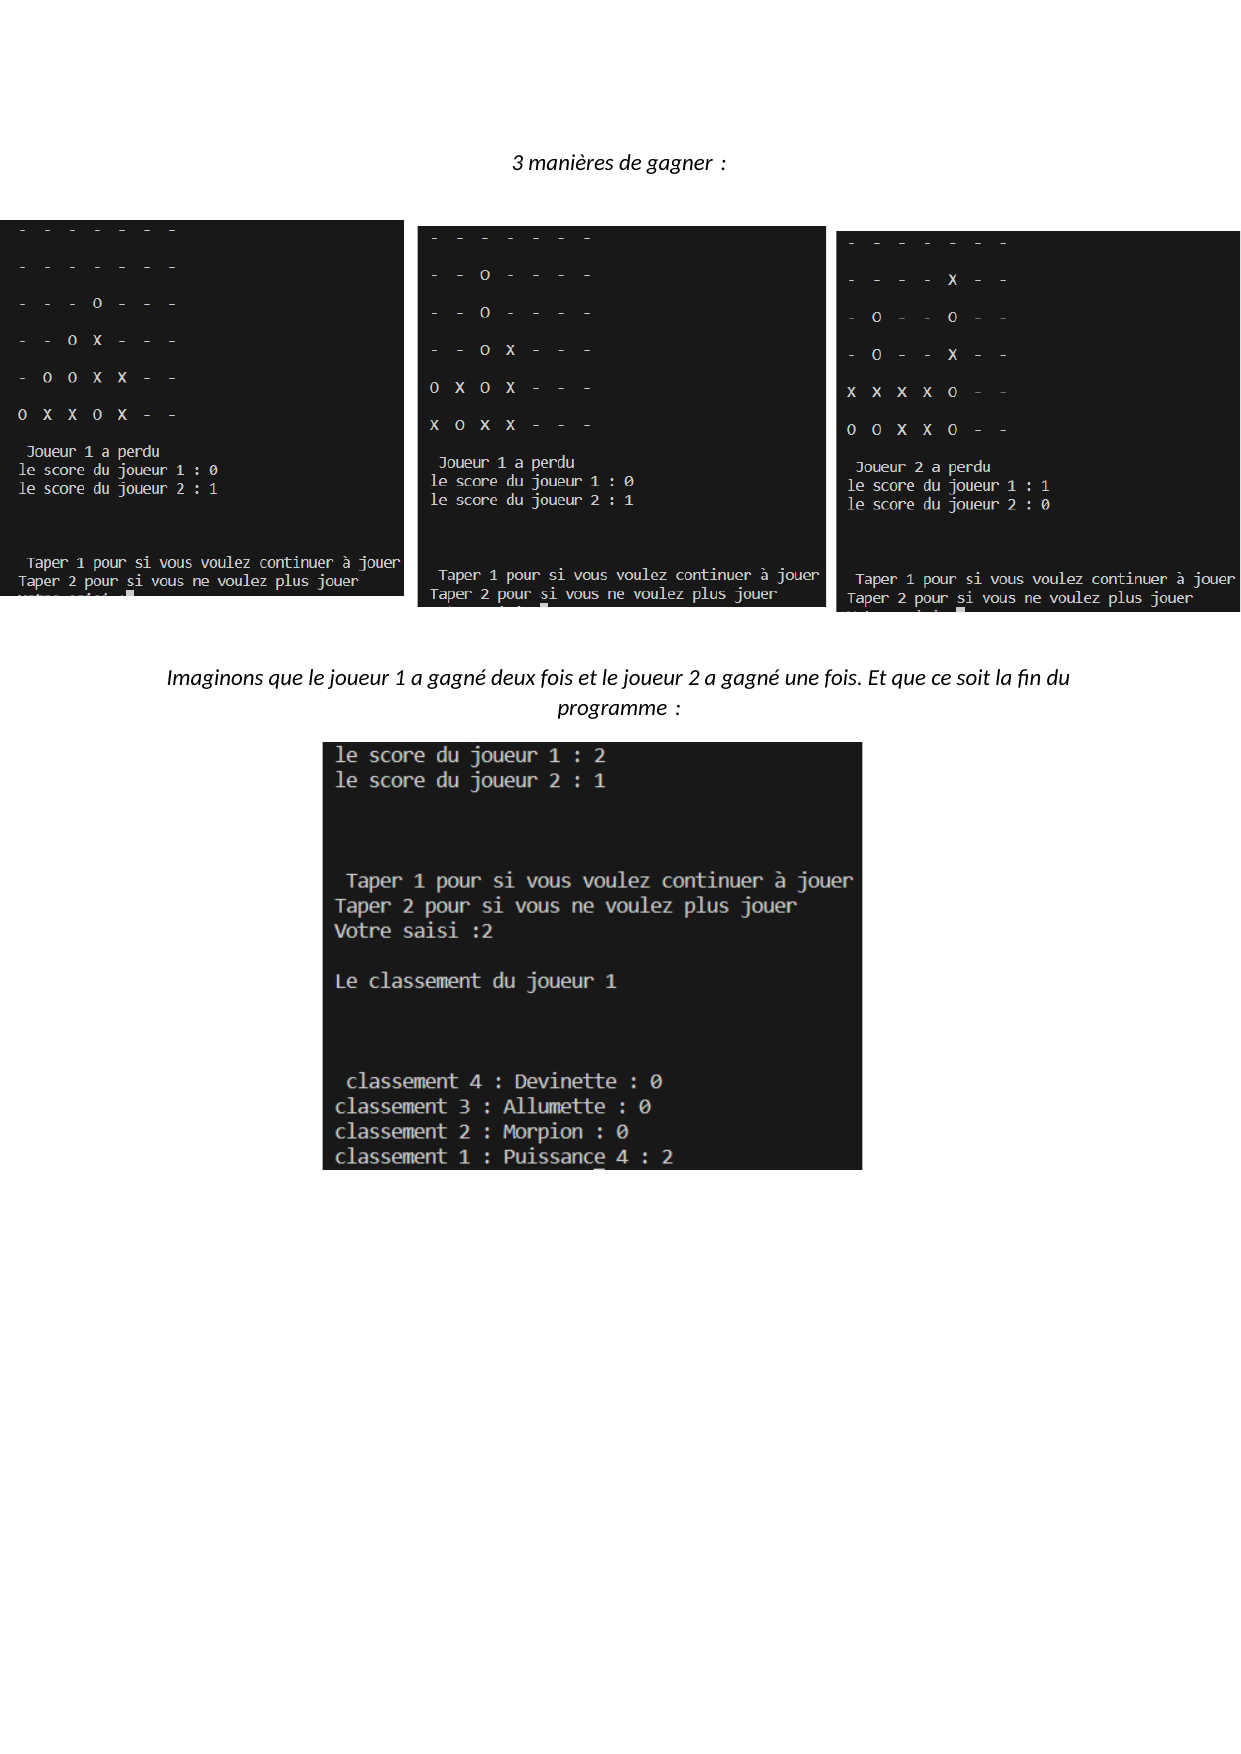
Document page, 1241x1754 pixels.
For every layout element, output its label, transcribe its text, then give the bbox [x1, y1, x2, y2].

picture [417, 226, 827, 607]
text Imaginons que le joueur 1 a gagné deux fois et le joueur 2 a gagné une fois. Et que ce soit la fin du programme : [148, 663, 1093, 721]
picture [836, 231, 1241, 612]
picture [322, 742, 863, 1170]
text 3 manières de gagner : [148, 148, 1093, 176]
picture [0, 220, 404, 596]
